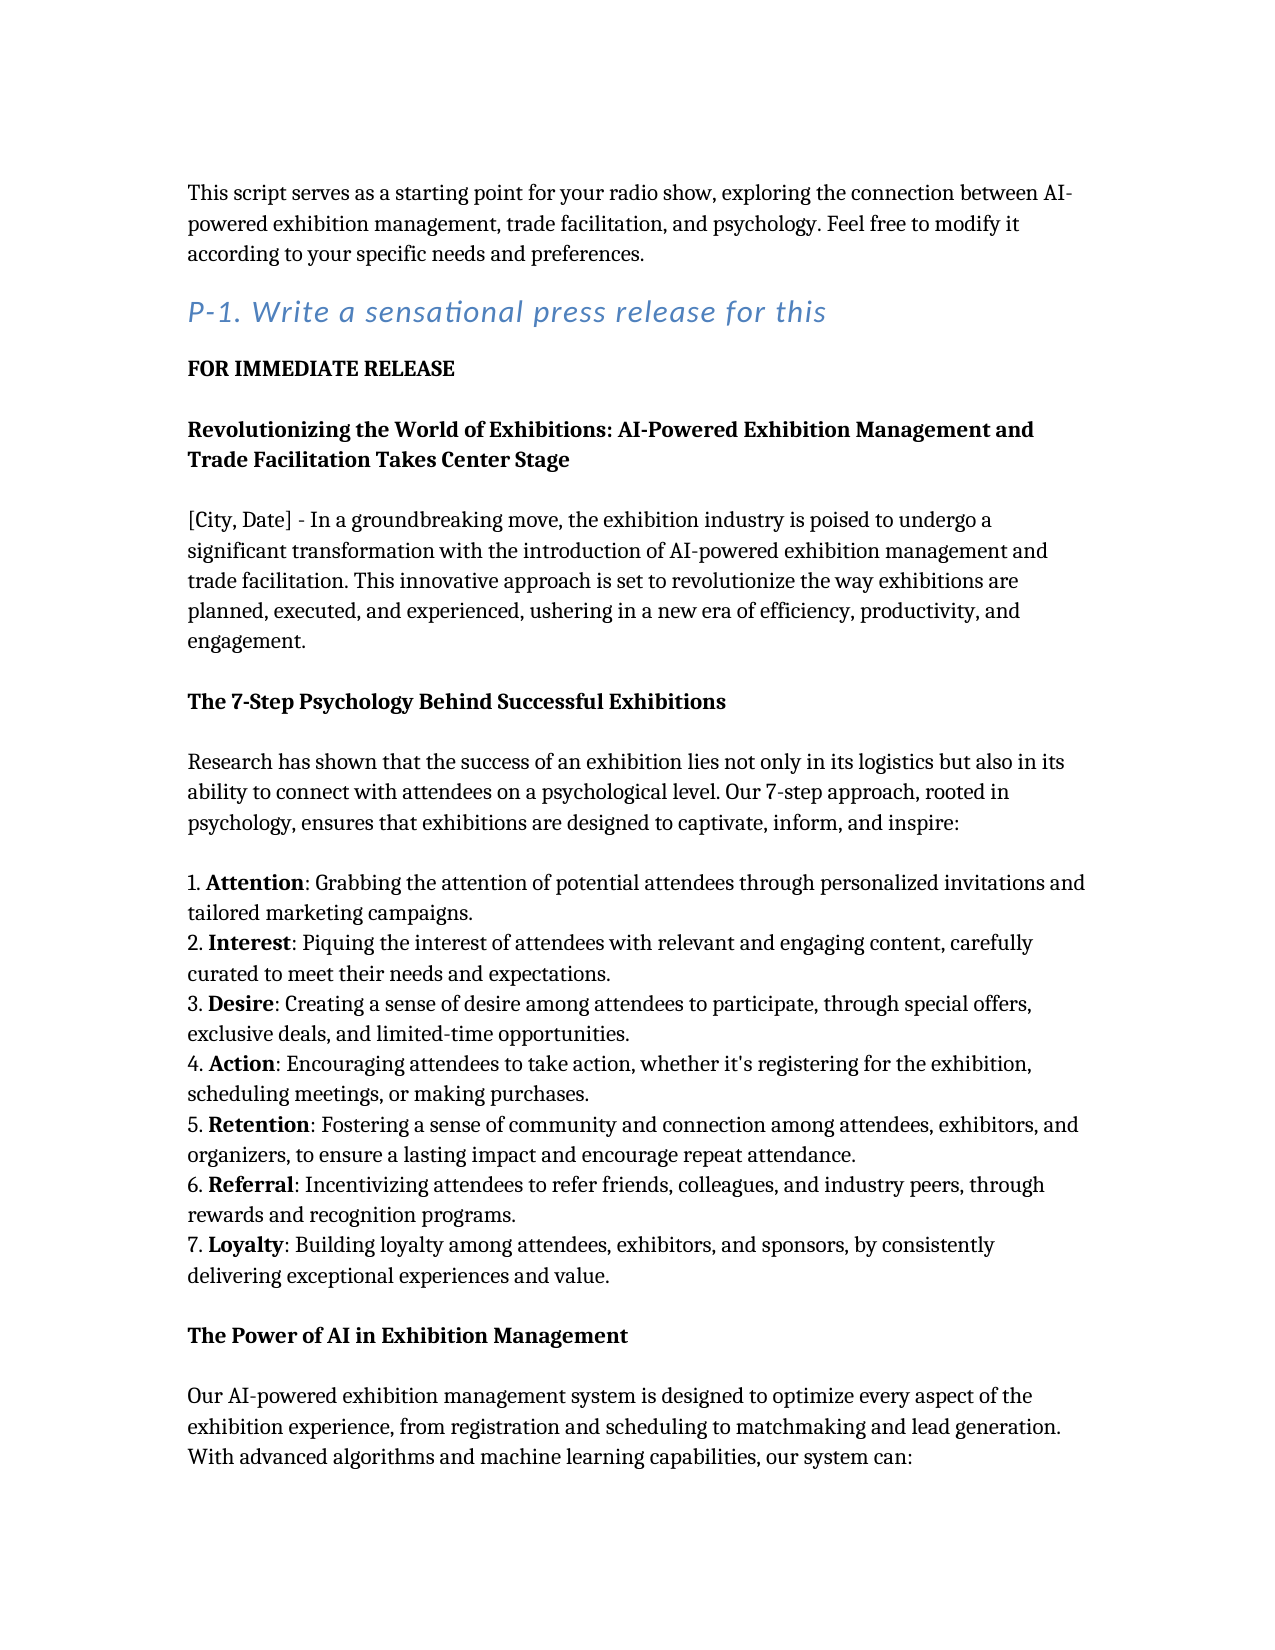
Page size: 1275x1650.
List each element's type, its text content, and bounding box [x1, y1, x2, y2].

subtitle P-1. Write a sensational press release for this [187, 292, 1087, 330]
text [187, 150, 1087, 267]
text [187, 356, 1087, 1470]
